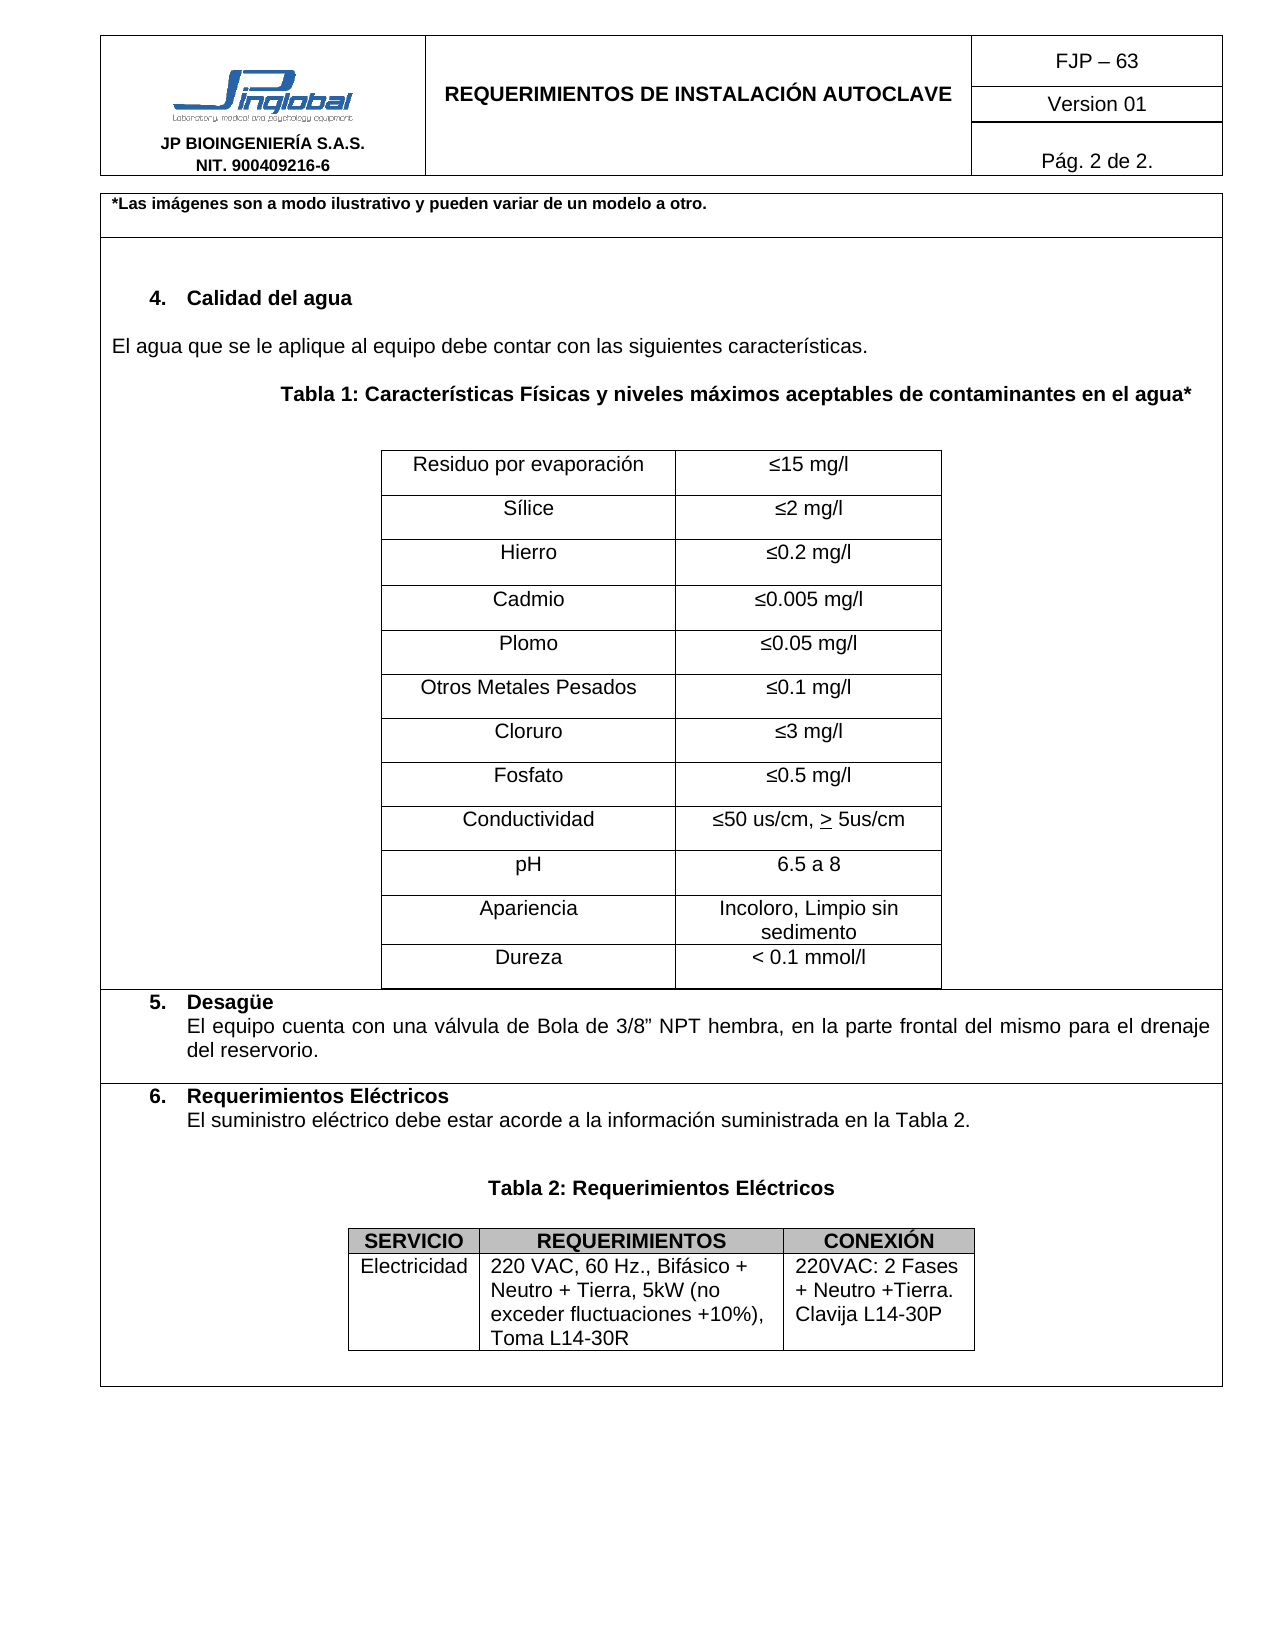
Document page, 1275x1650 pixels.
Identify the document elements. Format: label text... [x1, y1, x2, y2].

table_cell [101, 194, 1222, 237]
table_cell Requerimientos Eléctricos El suministro eléctrico debe estar acorde a la información suministrada en la Tabla 2. Tabla 2: Requerimientos Eléctricos [101, 1084, 1222, 1386]
picture [162, 62, 364, 130]
table_cell Calidad del agua El agua que se le aplique al equipo debe contar con las siguientes características. Tabla 1: Características Físicas y niveles máximos aceptables de contaminantes en el agua* [101, 238, 1222, 989]
table_cell Desagüe El equipo cuenta con una válvula de Bola de 3/8” NPT hembra, en la parte frontal del mismo para el drenaje del reservorio. [101, 990, 1222, 1082]
